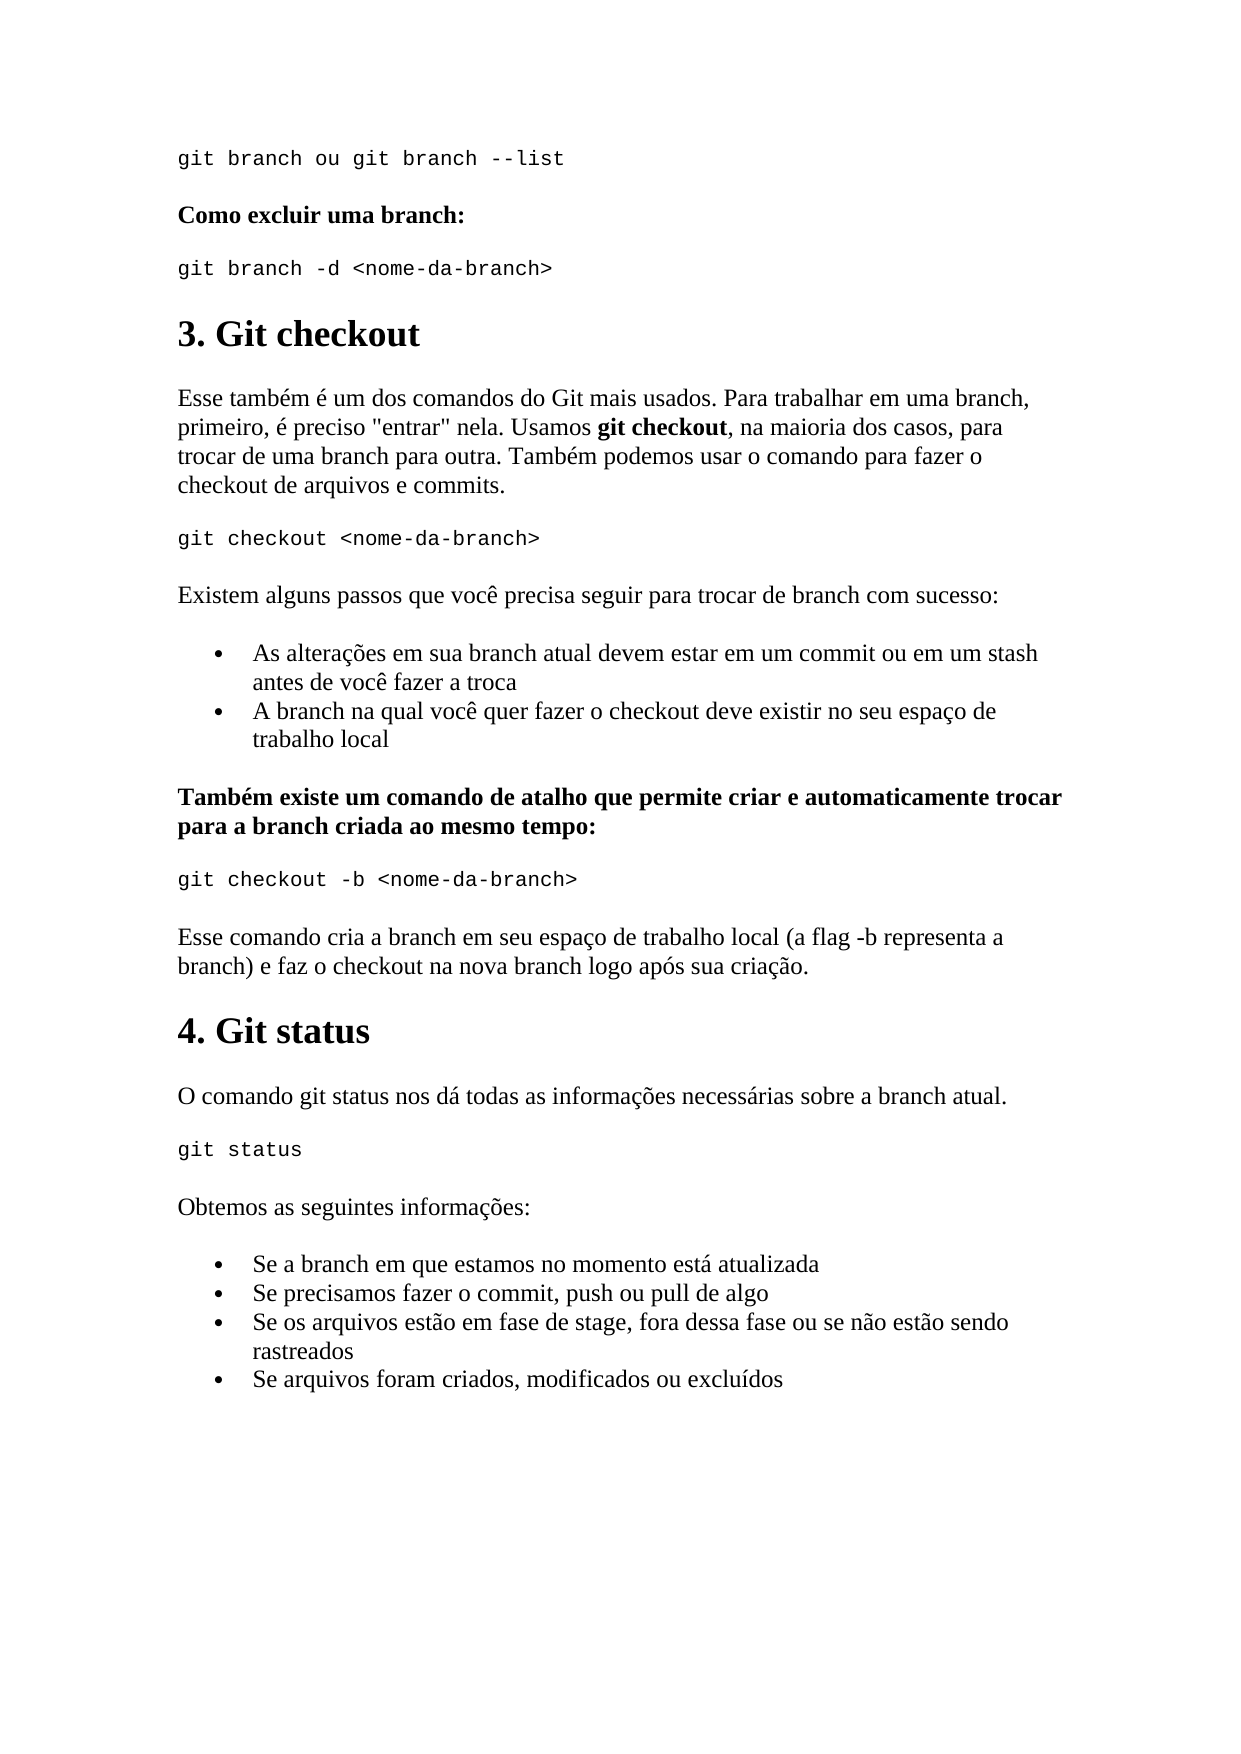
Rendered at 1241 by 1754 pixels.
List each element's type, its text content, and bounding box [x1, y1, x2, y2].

text Também existe um comando de atalho que permite criar e automaticamente trocar para a branch criada ao mesmo tempo: [177, 782, 1063, 840]
text git checkout <nome-da-branch> [177, 528, 1063, 551]
text git branch -d <nome-da-branch> [177, 258, 1063, 282]
text Obtemos as seguintes informações: [177, 1192, 1063, 1220]
list Se arquivos foram criados, modificados ou excluídos [215, 1364, 1063, 1393]
text git status [177, 1139, 1063, 1162]
text git branch ou git branch --list [177, 148, 1063, 171]
list Se precisamos fazer o commit, push ou pull de algo [215, 1278, 1063, 1307]
text 4. Git status [177, 1009, 1063, 1052]
text Esse comando cria a branch em seu espaço de trabalho local (a flag -b representa a branch) e faz o checkout na nova branch logo após sua criação. [177, 922, 1063, 979]
text 3. Git checkout [177, 311, 1063, 354]
text Existem alguns passos que você precisa seguir para trocar de branch com sucesso: [177, 580, 1063, 609]
text Esse também é um dos comandos do Git mais usados. Para trabalhar em uma branch, primeiro, é preciso "entrar" nela. Usamos git checkout, na maioria dos casos, para trocar de uma branch para outra. Também podemos usar o comando para fazer o checkout de arquivos e commits. [177, 383, 1063, 498]
text O comando git status nos dá todas as informações necessárias sobre a branch atual. [177, 1081, 1063, 1110]
list A branch na qual você quer fazer o checkout deve existir no seu espaço de trabalho local [215, 696, 1063, 753]
text Como excluir uma branch: [177, 200, 1063, 229]
text git checkout -b <nome-da-branch> [177, 869, 1063, 893]
list Se a branch em que estamos no momento está atualizada [215, 1249, 1063, 1278]
list As alterações em sua branch atual devem estar em um commit ou em um stash antes de você fazer a troca [215, 638, 1063, 696]
list Se os arquivos estão em fase de stage, fora dessa fase ou se não estão sendo rastreados [215, 1307, 1063, 1364]
